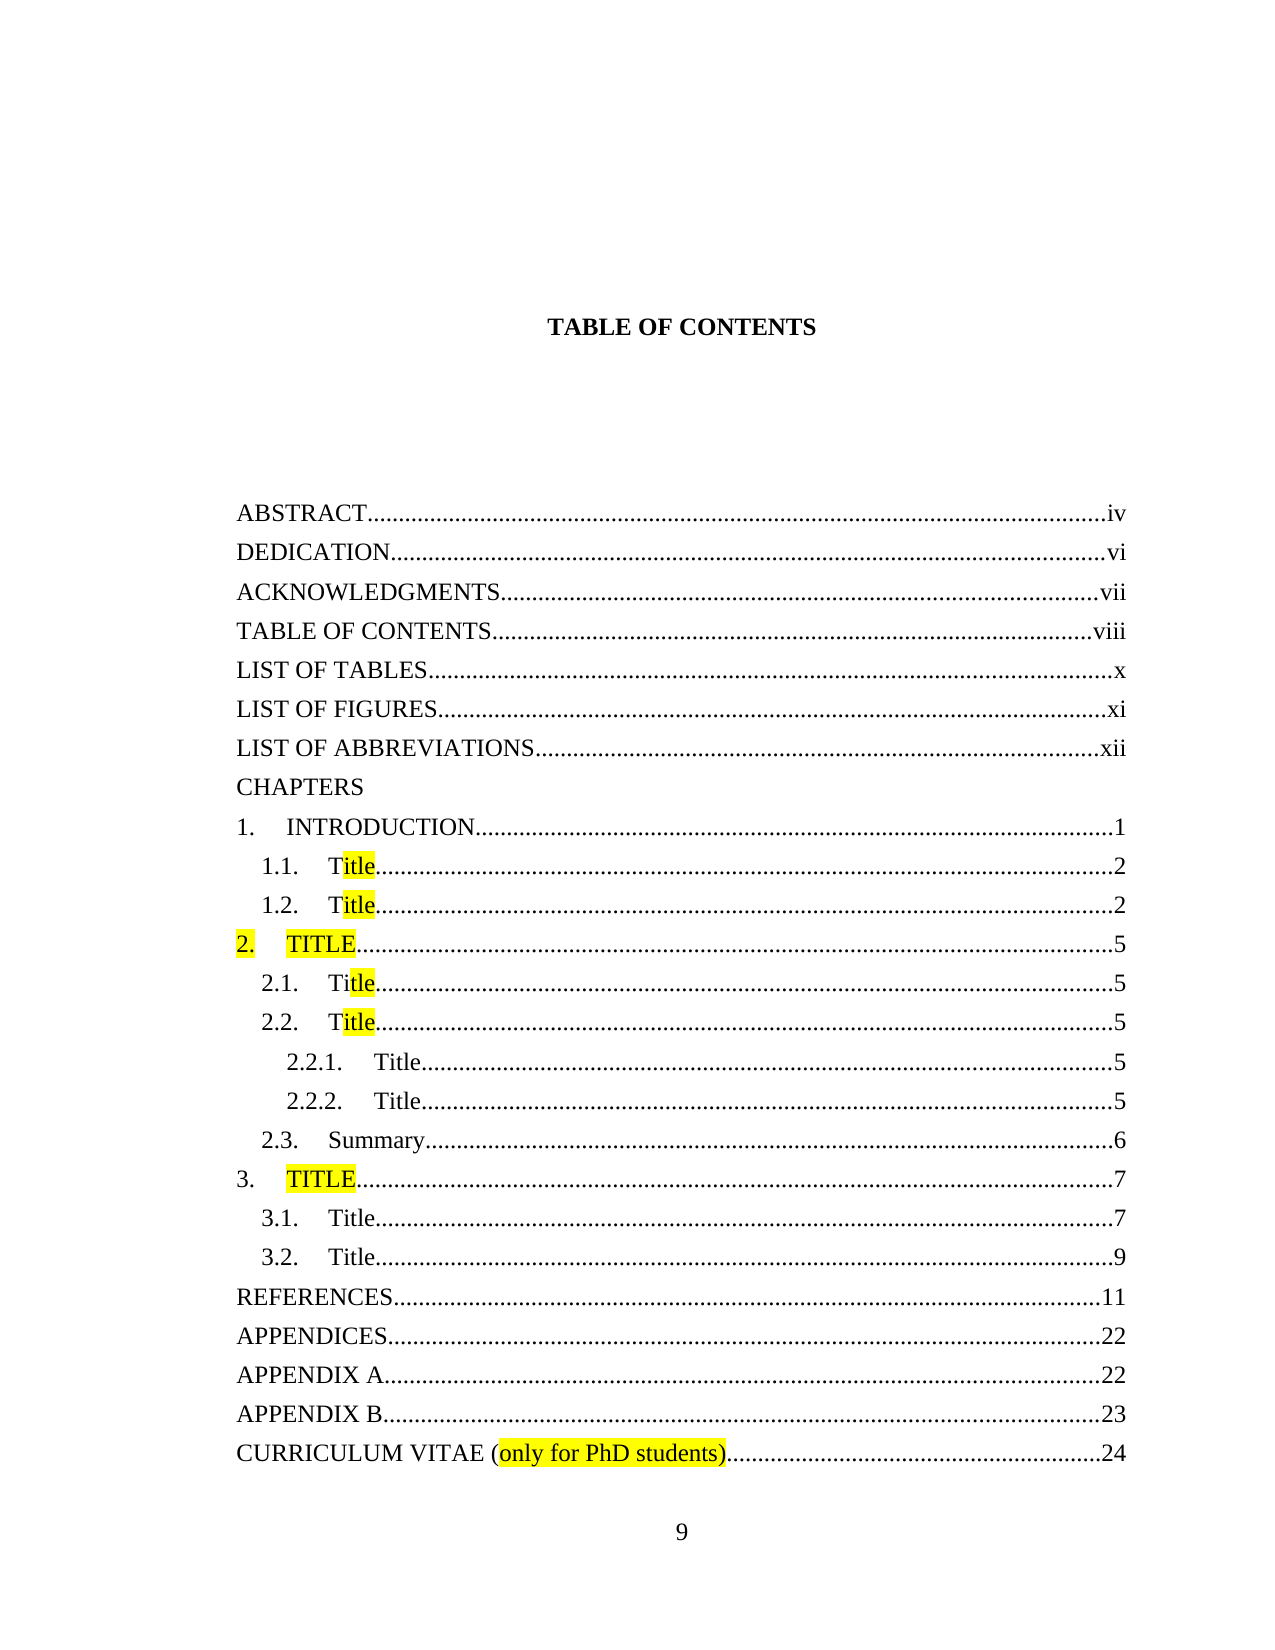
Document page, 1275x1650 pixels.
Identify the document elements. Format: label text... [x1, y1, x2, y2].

subtitle TABLE OF CONTENTS [236, 312, 1127, 341]
